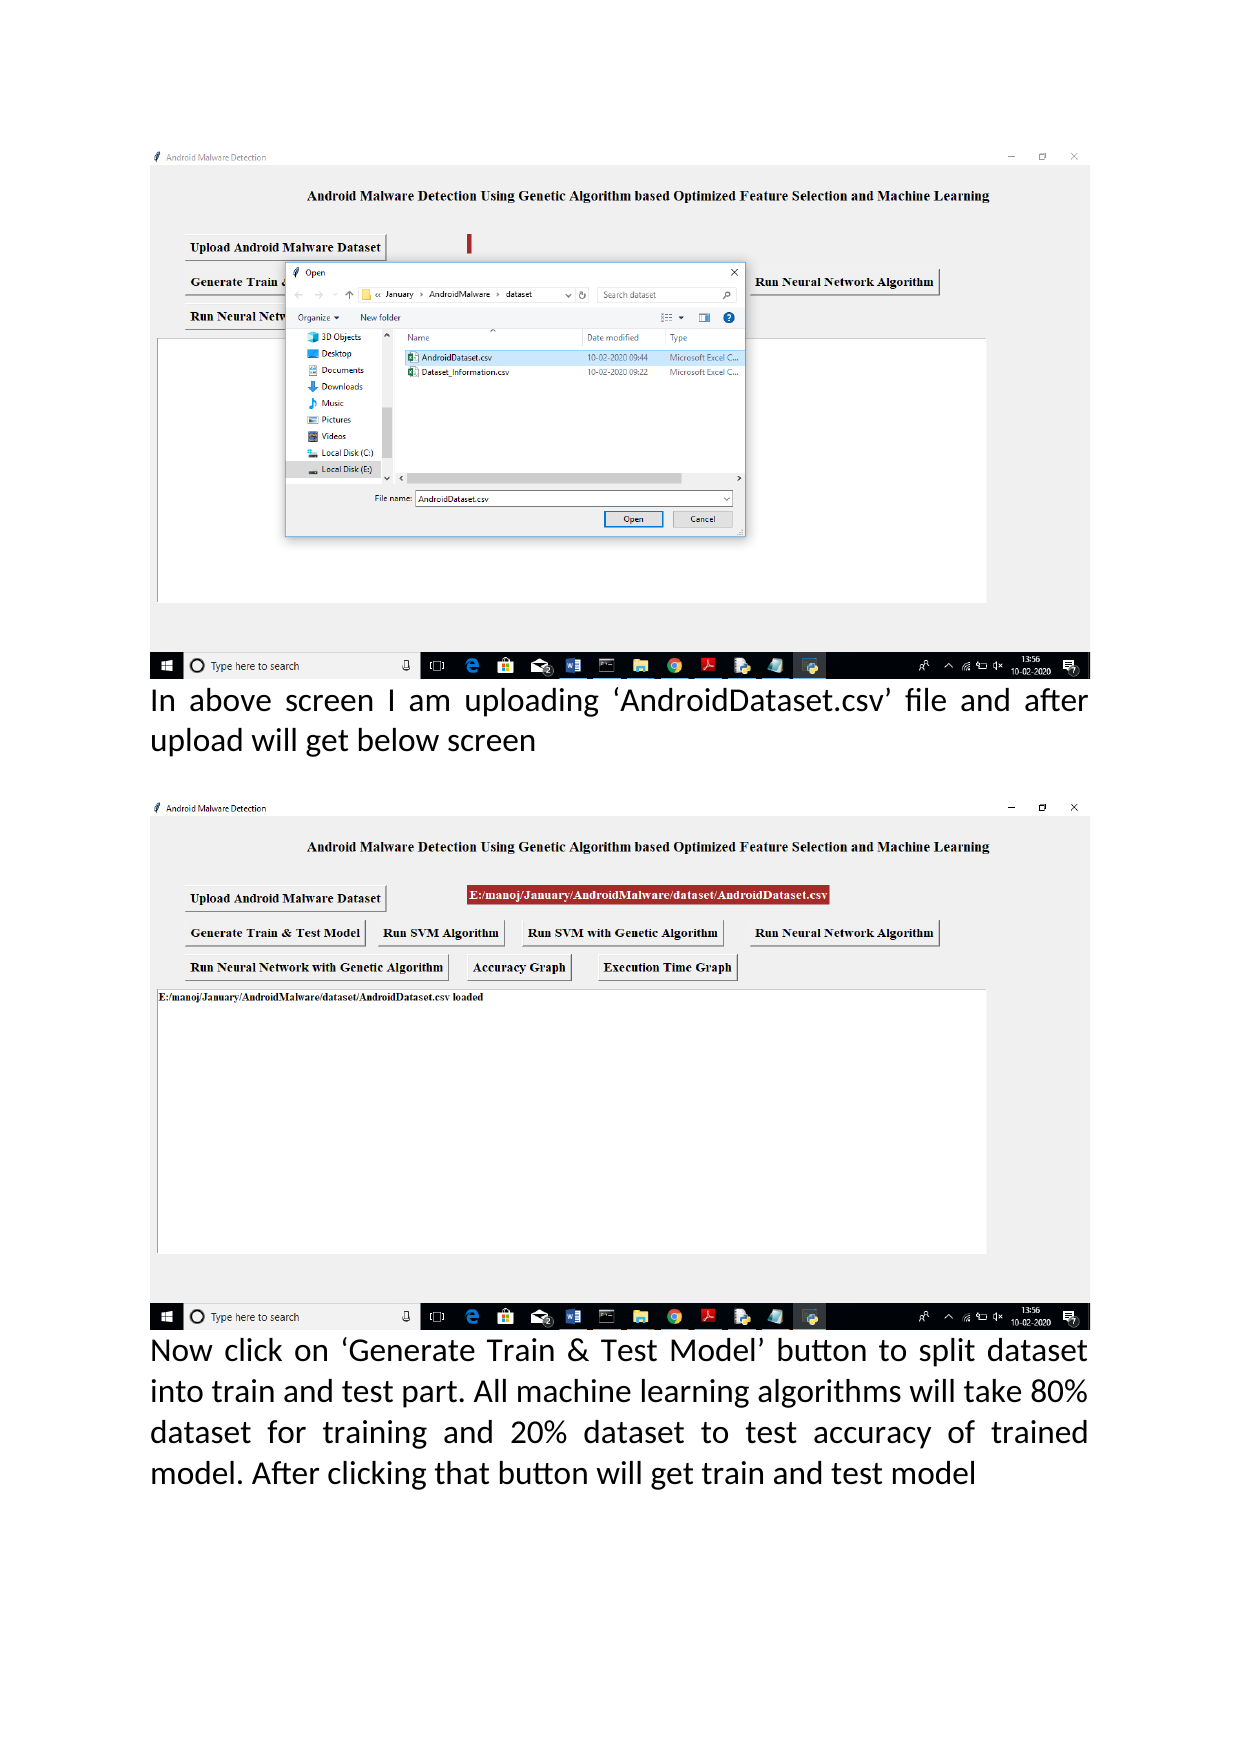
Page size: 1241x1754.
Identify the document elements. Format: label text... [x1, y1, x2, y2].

text In above screen I am uploading ‘AndroidDataset.csv’ file and after upload will get below screen [150, 679, 1090, 760]
picture [150, 150, 1091, 679]
picture [150, 800, 1091, 1330]
text Now click on ‘Generate Train & Test Model’ button to split dataset into train and test part. All machine learning algorithms will take 80% dataset for training and 20% dataset to test accuracy of trained model. After clicking that button will get train and test model [150, 1330, 1090, 1492]
